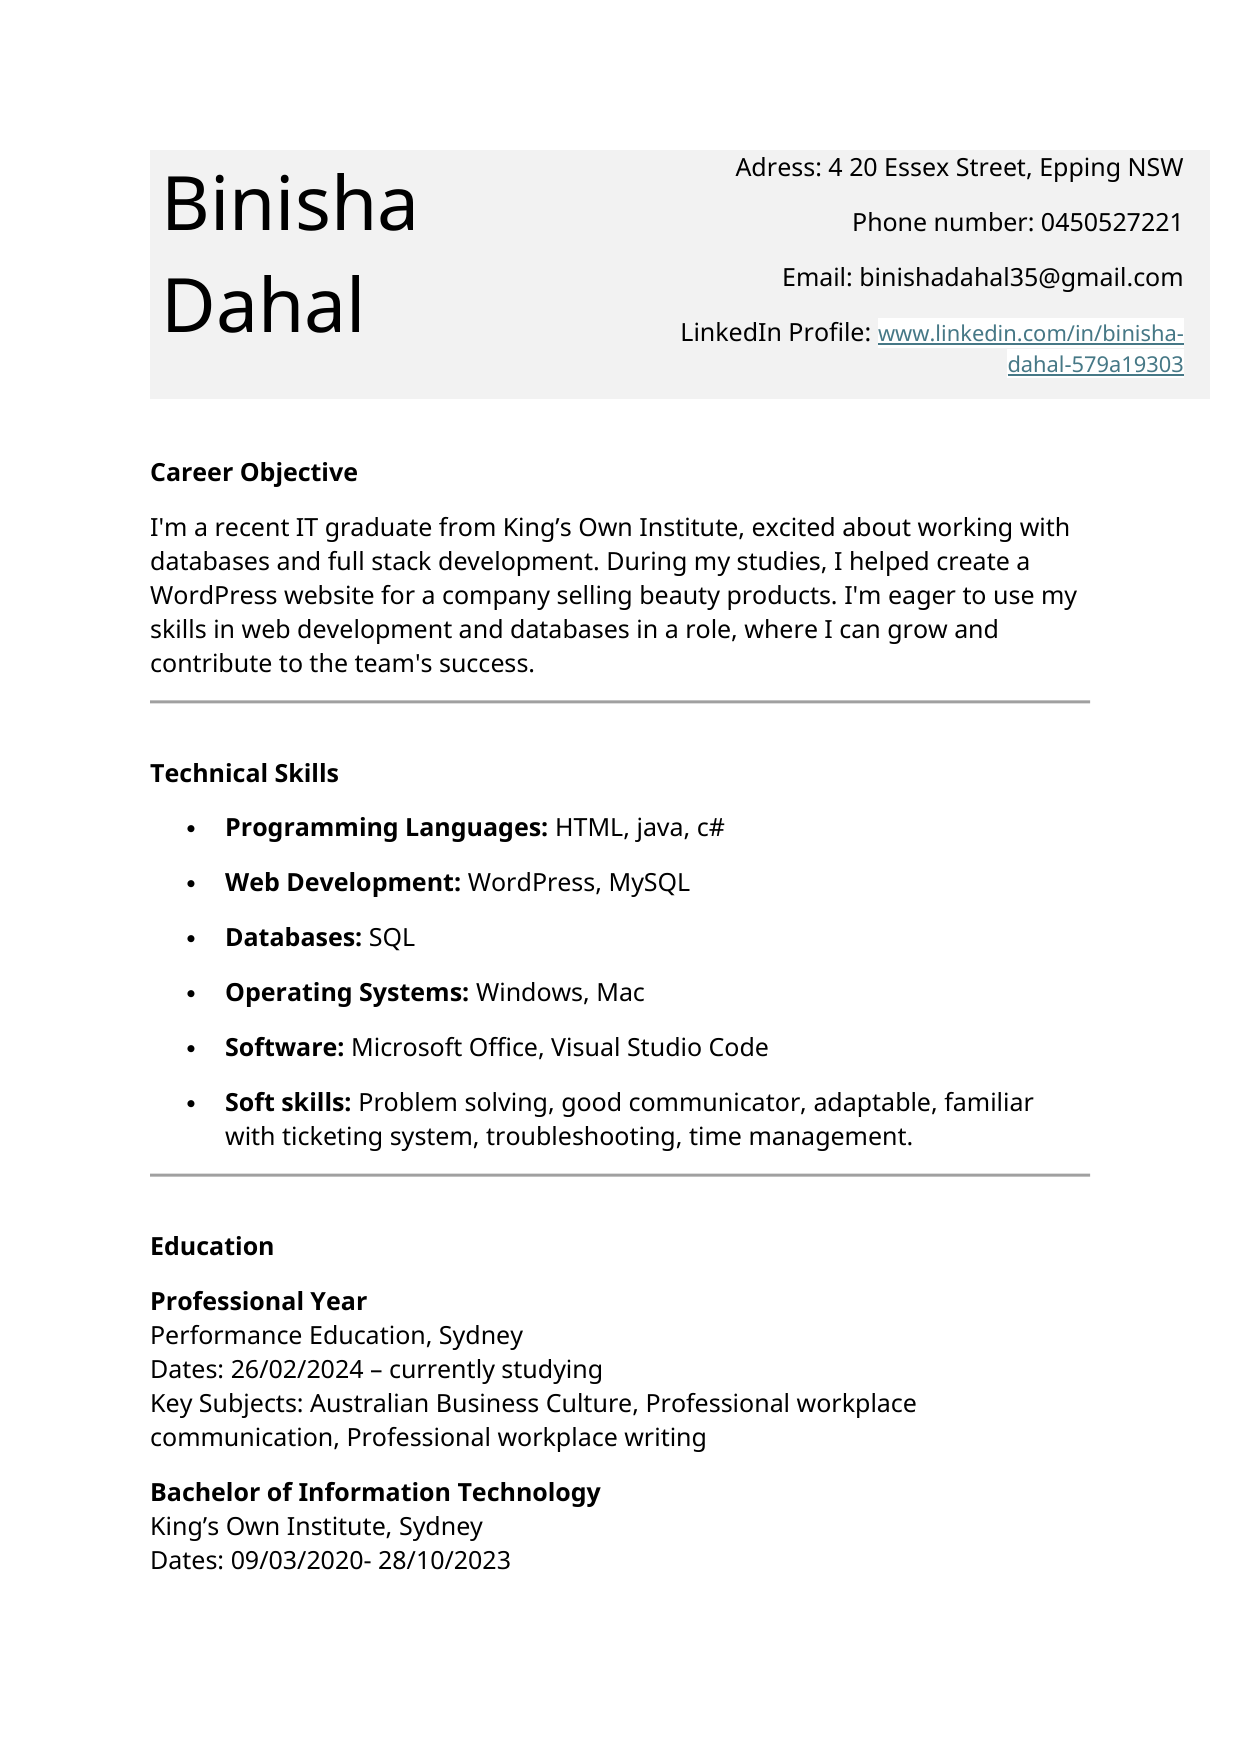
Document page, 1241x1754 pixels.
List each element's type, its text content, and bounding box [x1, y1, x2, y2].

text Technical Skills [150, 755, 1090, 789]
list Databases: SQL [187, 920, 1090, 954]
table_header Adress: 4 20 Essex Street, Epping NSW Phone number: 0450527221 Email: binishadahal35@gmail.com LinkedIn Profile: www.linkedin.com/in/binisha-dahal-579a19303 [666, 150, 1210, 399]
text I'm a recent IT graduate from King’s Own Institute, excited about working with databases and full stack development. During my studies, I helped create a WordPress website for a company selling beauty products. I'm eager to use my skills in web development and databases in a role, where I can grow and contribute to the team's success. [150, 509, 1090, 679]
table_header Binisha Dahal [150, 150, 666, 399]
list Operating Systems: Windows, Mac [187, 975, 1090, 1009]
text Professional Year Performance Education, Sydney Dates: 26/02/2024 – currently studying Key Subjects: Australian Business Culture, Professional workplace communication, Professional workplace writing [150, 1283, 1090, 1454]
list Programming Languages: HTML, java, c# [187, 810, 1090, 844]
text Career Objective [150, 454, 1090, 488]
list Soft skills: Problem solving, good communicator, adaptable, familiar with ticketing system, troubleshooting, time management. [187, 1084, 1090, 1153]
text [150, 1474, 1090, 1577]
text Education [150, 1228, 1090, 1262]
list Web Development: WordPress, MySQL [187, 865, 1090, 899]
list Software: Microsoft Office, Visual Studio Code [187, 1030, 1090, 1064]
